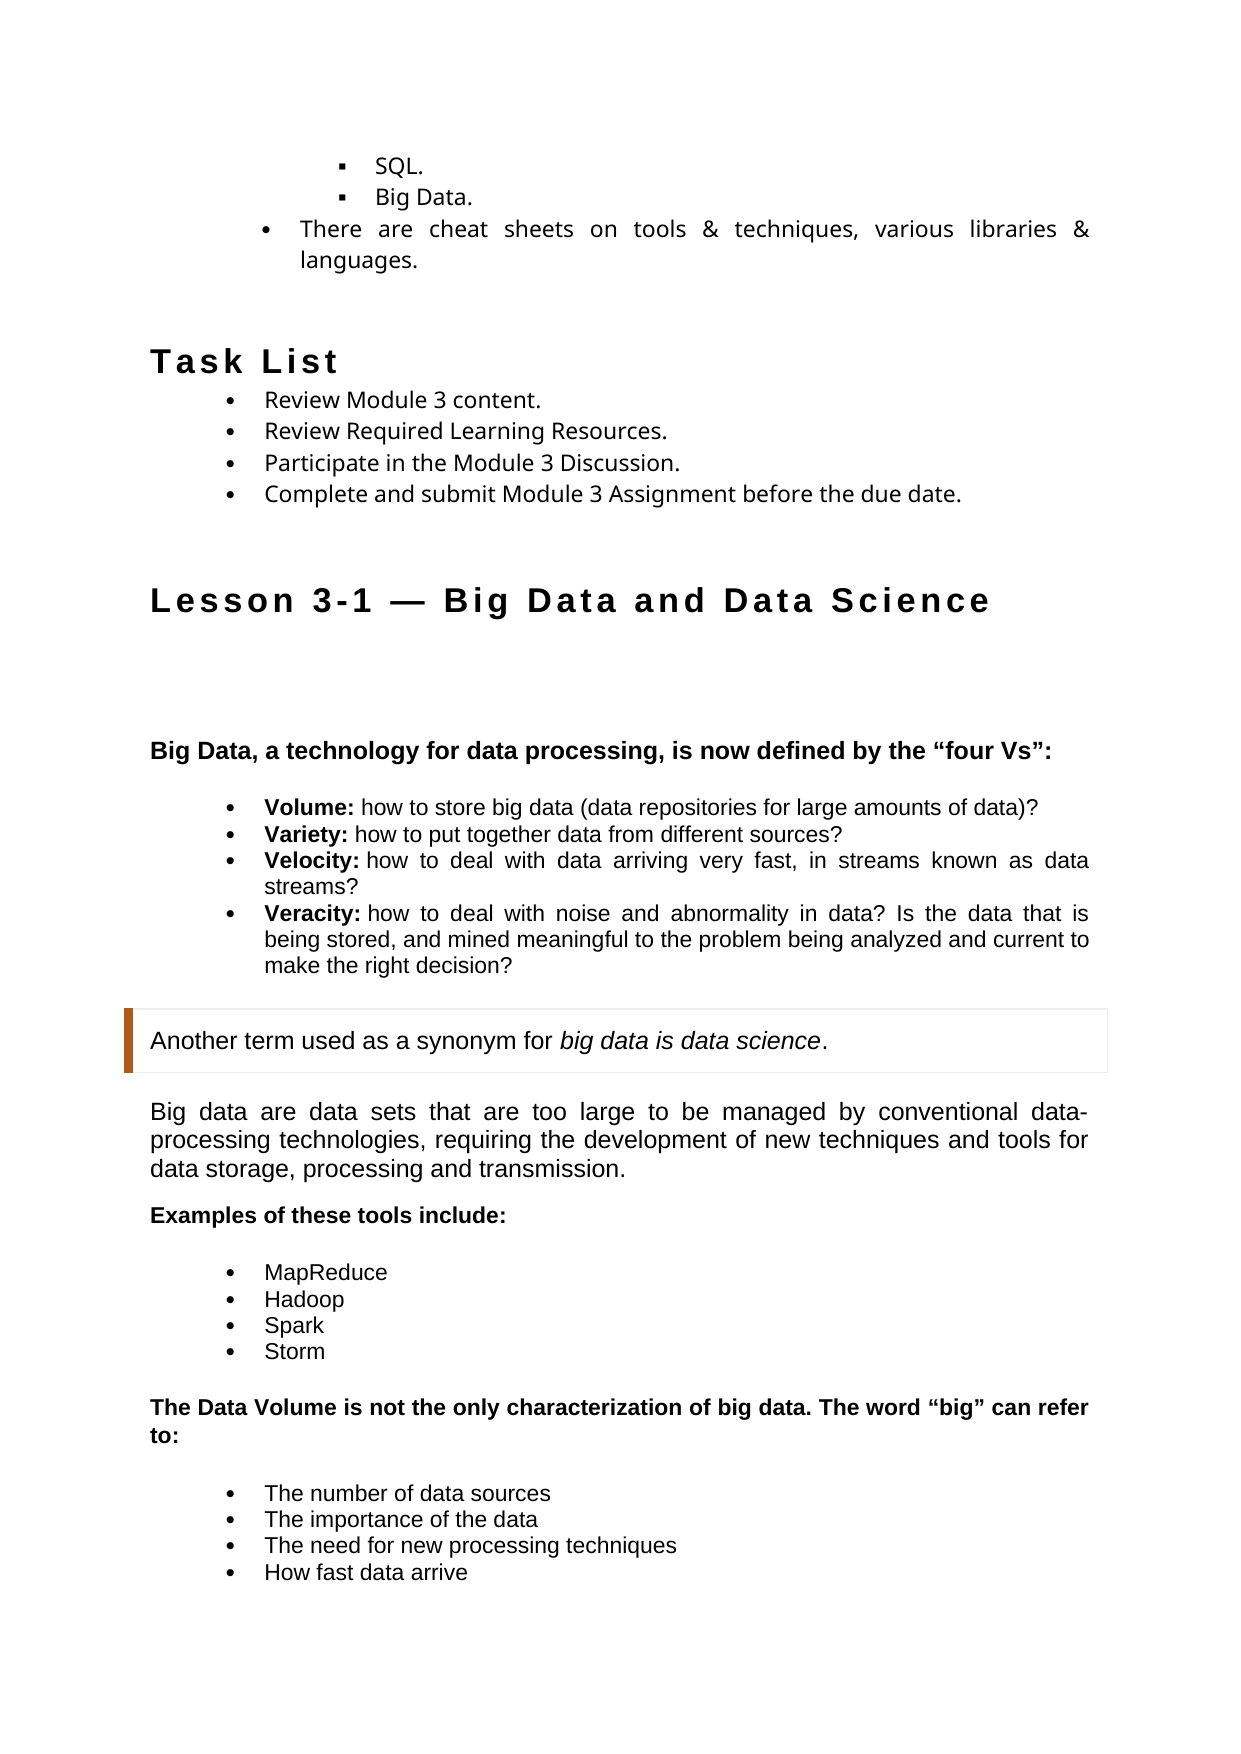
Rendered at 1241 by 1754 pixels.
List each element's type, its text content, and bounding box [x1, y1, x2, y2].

list Variety: how to put together data from different sources? [227, 821, 1090, 847]
list The number of data sources [227, 1480, 1090, 1506]
list Storm [227, 1338, 1090, 1364]
list Review Required Learning Resources. [227, 415, 1090, 446]
list How fast data arrive [227, 1559, 1090, 1585]
list The need for new processing techniques [227, 1532, 1090, 1559]
list Participate in the Module 3 Discussion. [227, 446, 1090, 478]
text Another term used as a synonym for big data is data science. [133, 1010, 1107, 1072]
list Veracity: how to deal with noise and abnormality in data? Is the data that is being stored, and mined meaningful to the problem being analyzed and current to make the right decision? [227, 900, 1090, 979]
list MapReduce [227, 1259, 1090, 1286]
text Big data are data sets that are too large to be managed by conventional data-processing technologies, requiring the development of new techniques and tools for data storage, processing and transmission. [150, 1097, 1090, 1183]
list Complete and submit Module 3 Assignment before the due date. [227, 478, 1090, 509]
subtitle Lesson 3-1 — Big Data and Data Science [150, 580, 1090, 619]
list Hadoop [227, 1286, 1090, 1312]
list Velocity: how to deal with data arriving very fast, in streams known as data streams? [227, 847, 1090, 900]
text The Data Volume is not the only characterization of big data. The word “big” can refer to: [150, 1394, 1090, 1448]
list Review Module 3 content. [227, 384, 1090, 415]
text Examples of these tools include: [150, 1202, 1090, 1228]
subtitle Task List [150, 341, 1090, 381]
list Spark [227, 1312, 1090, 1338]
list There are cheat sheets on tools & techniques, various libraries & languages. [262, 212, 1090, 275]
list SQL. [337, 150, 1090, 181]
list Big Data. [337, 181, 1090, 212]
text Big Data, a technology for data processing, is now defined by the “four Vs”: [150, 736, 1090, 765]
list The importance of the data [227, 1506, 1090, 1532]
list Volume: how to store big data (data repositories for large amounts of data)? [227, 794, 1090, 821]
